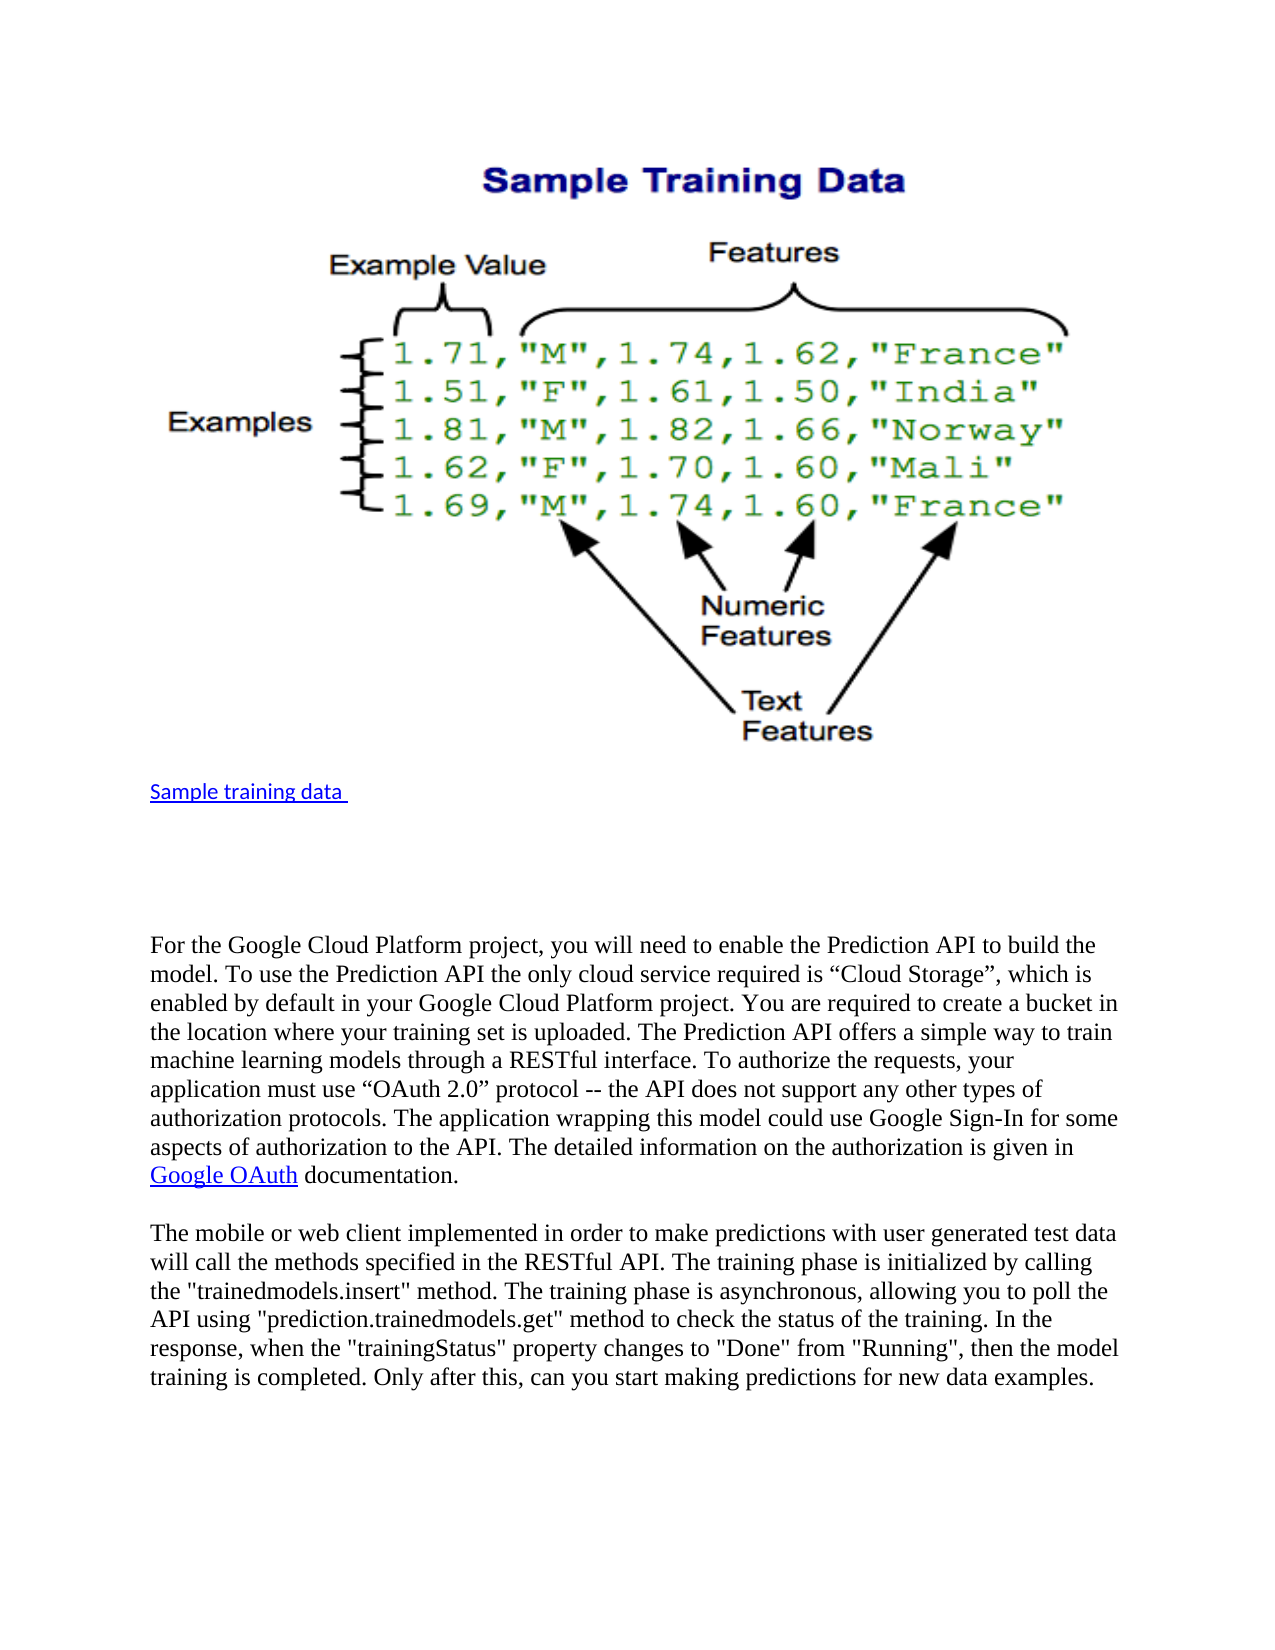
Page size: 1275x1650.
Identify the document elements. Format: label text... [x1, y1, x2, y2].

picture [150, 150, 1088, 775]
text For the Google Cloud Platform project, you will need to enable the Prediction API to build the model. To use the Prediction API the only cloud service required is “Cloud Storage”, which is enabled by default in your Google Cloud Platform project. You are required to create a bucket in the location where your training set is uploaded. The Prediction API offers a simple way to train machine learning models through a RESTful interface. To authorize the requests, your application must use “OAuth 2.0” protocol -- the API does not support any other types of authorization protocols. The application wrapping this model could use Google Sign-In for some aspects of authorization to the API. The detailed information on the authorization is given in Google OAuth documentation. [150, 930, 1125, 1189]
text The mobile or web client implemented in order to make predictions with user generated test data will call the methods specified in the RESTful API. The training phase is initialized by calling the "trainedmodels.insert" method. The training phase is asynchronous, allowing you to poll the API using "prediction.trainedmodels.get" method to check the status of the training. In the response, when the "trainingStatus" property changes to "Done" from "Running", then the model training is completed. Only after this, can you start making predictions for new data examples. [150, 1218, 1125, 1391]
